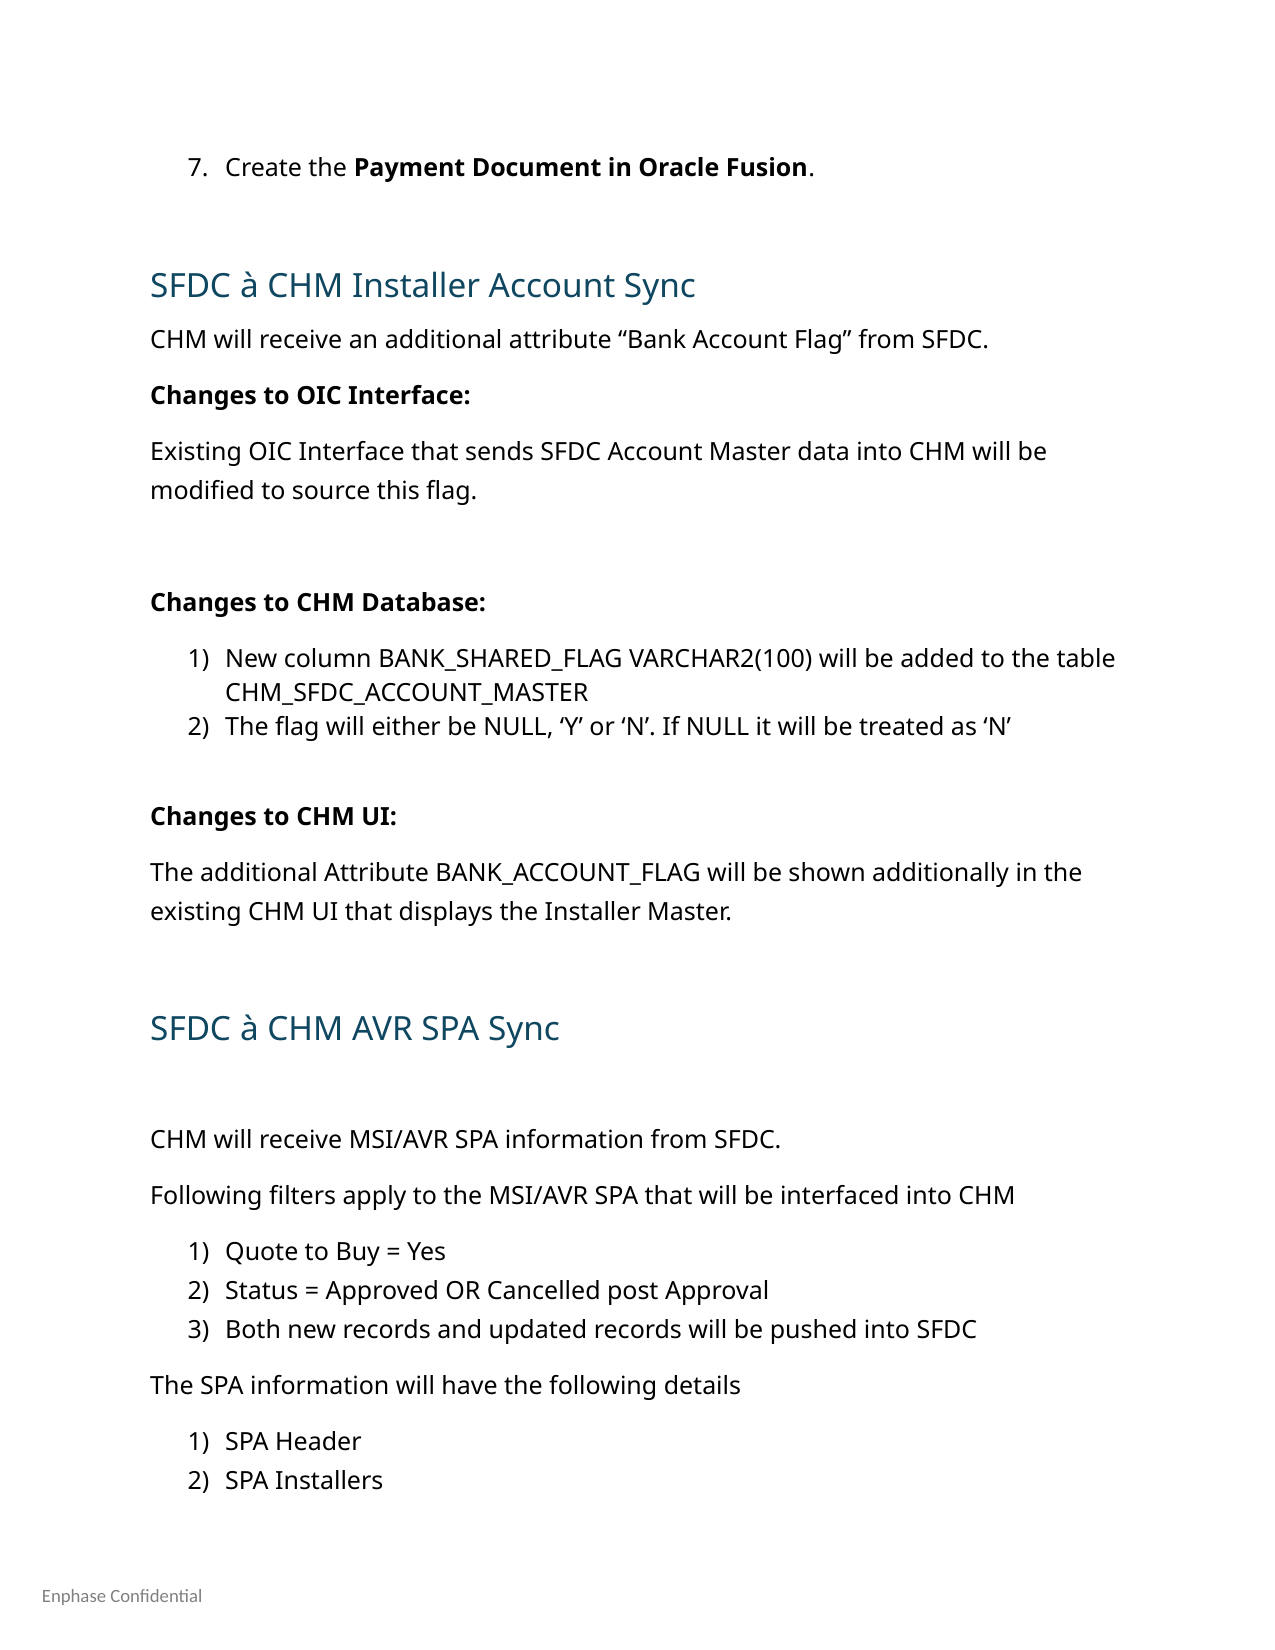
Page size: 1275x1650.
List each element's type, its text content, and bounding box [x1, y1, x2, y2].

list Status = Approved OR Cancelled post Approval [187, 1272, 1125, 1306]
list Quote to Buy = Yes [187, 1233, 1125, 1267]
list The flag will either be NULL, ‘Y’ or ‘N’. If NULL it will be treated as ‘N’ [187, 709, 1125, 743]
text Existing OIC Interface that sends SFDC Account Master data into CHM will be modified to source this flag. [150, 434, 1125, 507]
text Changes to OIC Interface: [150, 378, 1125, 412]
text The SPA information will have the following details [150, 1367, 1125, 1401]
text CHM will receive MSI/AVR SPA information from SFDC. [150, 1122, 1125, 1156]
list Both new records and updated records will be pushed into SFDC [187, 1312, 1125, 1346]
text The additional Attribute BANK_ACCOUNT_FLAG will be shown additionally in the existing CHM UI that displays the Installer Master. [150, 854, 1125, 928]
list SPA Header [187, 1423, 1125, 1457]
text Changes to CHM UI: [150, 798, 1125, 833]
subtitle SFDC à CHM AVR SPA Sync [150, 1005, 1125, 1051]
list SPA Installers [187, 1462, 1125, 1496]
text Changes to CHM Database: [150, 585, 1125, 619]
list New column BANK_SHARED_FLAG VARCHAR2(100) will be added to the table CHM_SFDC_ACCOUNT_MASTER [187, 641, 1125, 709]
text CHM will receive an additional attribute “Bank Account Flag” from SFDC. [150, 322, 1125, 356]
text Following filters apply to the MSI/AVR SPA that will be interfaced into CHM [150, 1177, 1125, 1211]
list Create the Payment Document in Oracle Fusion. [187, 150, 1125, 184]
subtitle SFDC à CHM Installer Account Sync [150, 262, 1125, 307]
